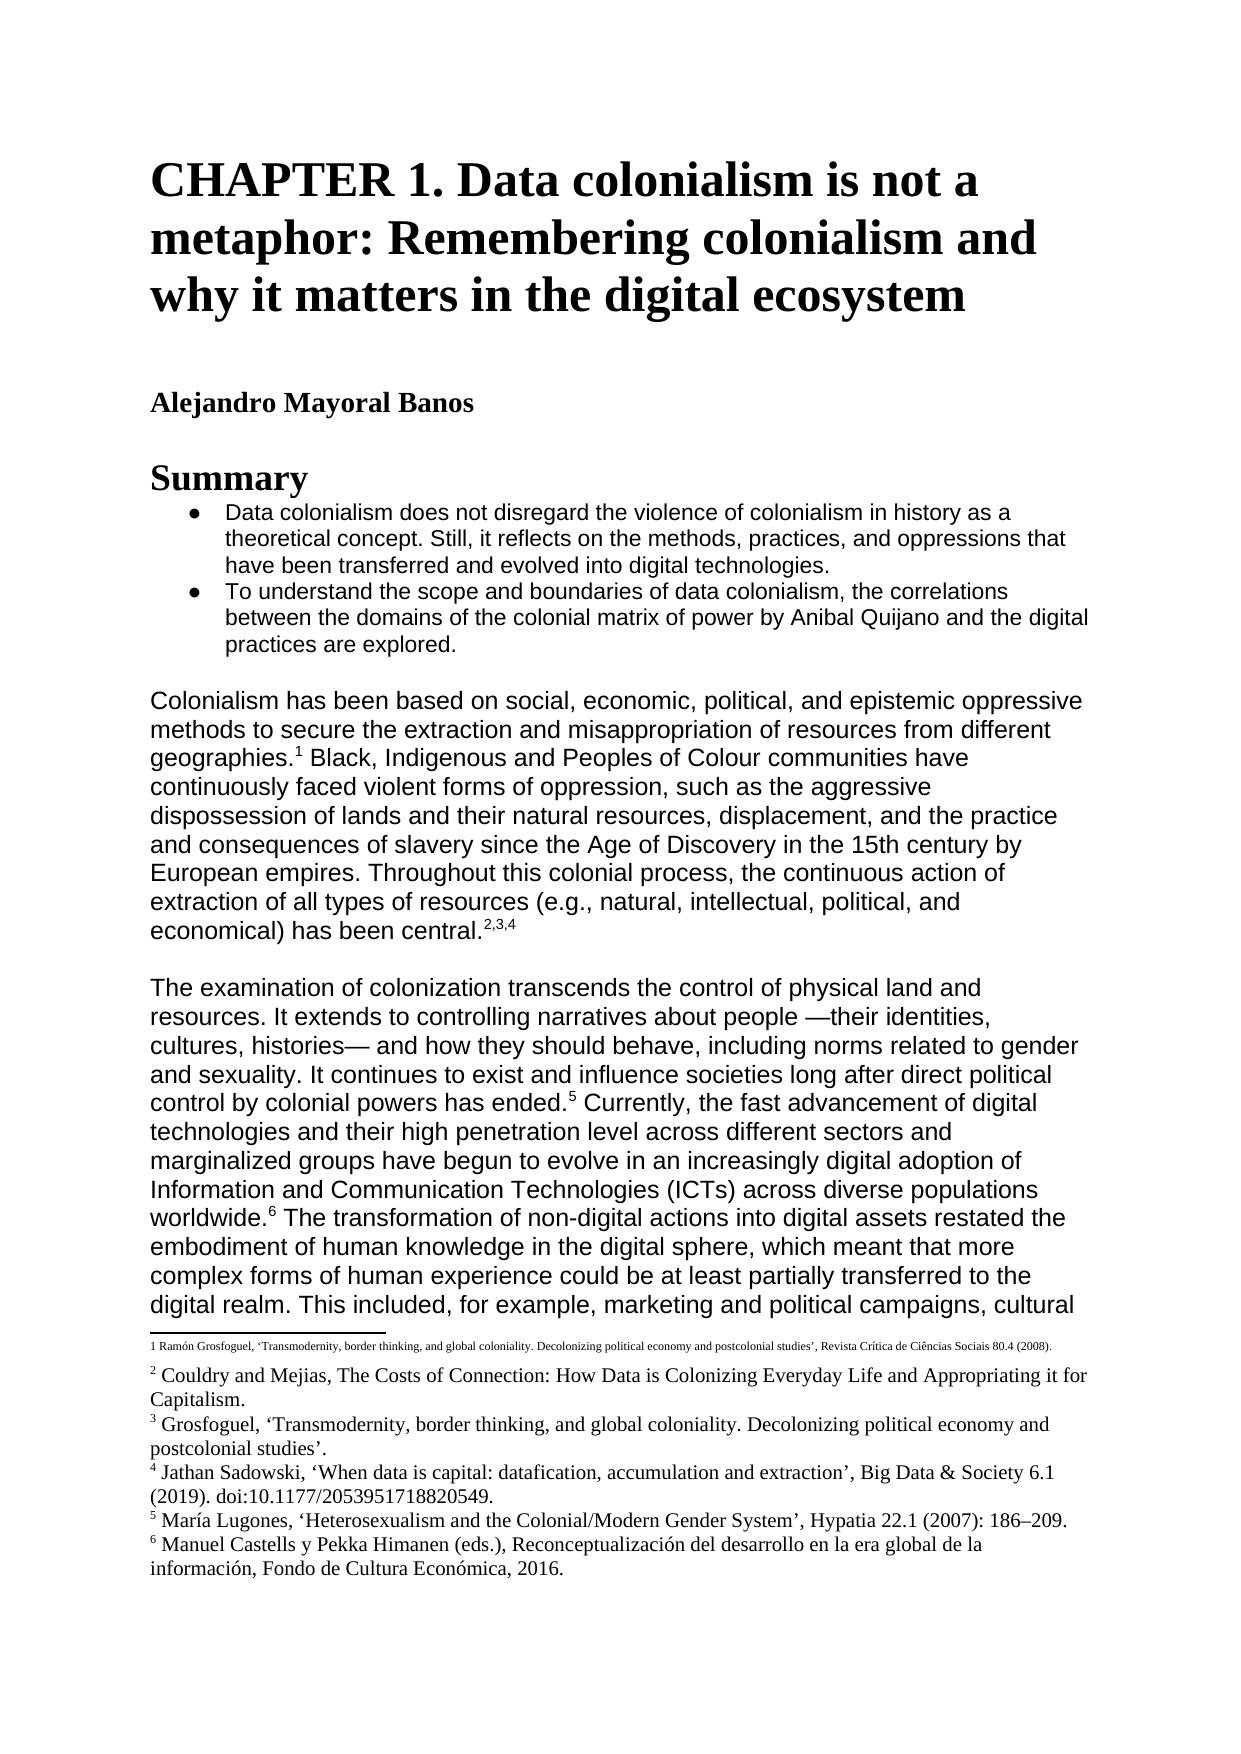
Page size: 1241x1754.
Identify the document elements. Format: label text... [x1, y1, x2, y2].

subtitle Alejandro Mayoral Banos [150, 352, 1090, 419]
text Colonialism has been based on social, economic, political, and epistemic oppressive methods to secure the extraction and misappropriation of resources from different geographies. Black, Indigenous and Peoples of Colour communities have continuously faced violent forms of oppression, such as the aggressive dispossession of lands and their natural resources, displacement, and the practice and consequences of slavery since the Age of Discovery in the 15th century by European empires. Throughout this colonial process, the continuous action of extraction of all types of resources (e.g., natural, intellectual, political, and economical) has been central.,, [150, 686, 1090, 944]
subtitle Summary [150, 456, 1090, 499]
subtitle CHAPTER 1. Data colonialism is not a metaphor: Remembering colonialism and why it matters in the digital ecosystem [150, 150, 1090, 322]
list To understand the scope and boundaries of data colonialism, the correlations between the domains of the colonial matrix of power by Anibal Quijano and the digital practices are explored. [187, 578, 1090, 657]
list Data colonialism does not disregard the violence of colonialism in history as a theoretical concept. Still, it reflects on the methods, practices, and oppressions that have been transferred and evolved into digital technologies. [187, 499, 1090, 578]
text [150, 973, 1090, 1318]
